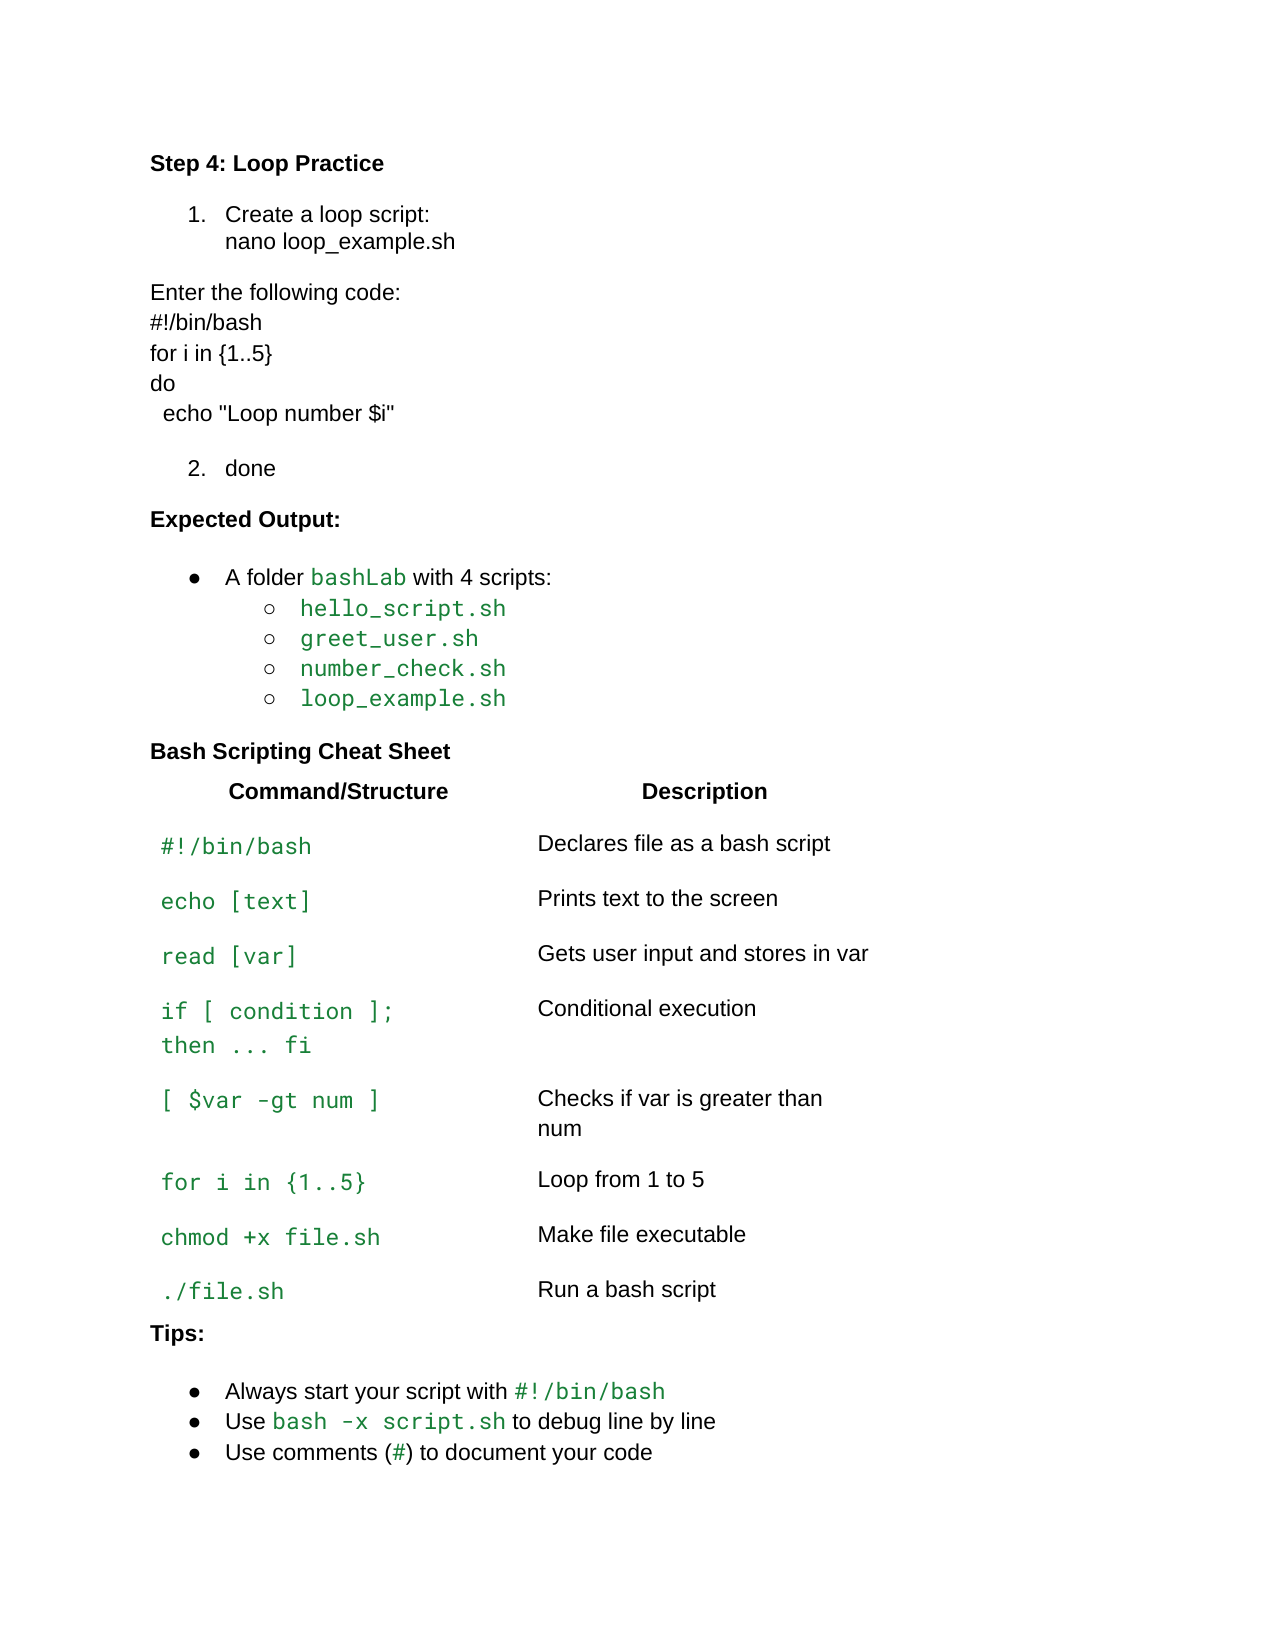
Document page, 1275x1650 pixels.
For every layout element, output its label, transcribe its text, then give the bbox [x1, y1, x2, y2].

text echo "Loop number $i" [150, 400, 1125, 426]
list Create a loop script: nano loop_example.sh [187, 201, 1125, 254]
list number_check.sh [262, 652, 1125, 682]
table_cell Checks if var is greater than num [527, 1074, 882, 1156]
table_header Command/Structure [150, 768, 527, 820]
text Enter the following code: #!/bin/bash [150, 279, 1125, 336]
text Expected Output: [150, 506, 1125, 533]
list A folder bashLab with 4 scripts: [187, 562, 1125, 592]
table_cell Declares file as a bash script [527, 820, 882, 875]
table_cell Conditional execution [527, 985, 882, 1074]
table_cell ./file.sh [150, 1265, 527, 1320]
table_cell read [var] [150, 930, 527, 985]
text Bash Scripting Cheat Sheet [150, 738, 1125, 764]
list hello_script.sh [262, 592, 1125, 622]
list loop_example.sh [262, 682, 1125, 713]
table_cell chmod +x file.sh [150, 1210, 527, 1265]
table_header Description [527, 768, 882, 820]
text Tips: [150, 1320, 1125, 1347]
list Use comments (#) to document your code [187, 1436, 1125, 1466]
table_cell #!/bin/bash [150, 820, 527, 875]
list Use bash -x script.sh to debug line by line [187, 1406, 1125, 1436]
table_cell Prints text to the screen [527, 875, 882, 930]
list greet_user.sh [262, 622, 1125, 652]
table_cell Make file executable [527, 1210, 882, 1265]
list done [187, 455, 1125, 481]
table_cell for i in {1..5} [150, 1156, 527, 1210]
text Step 4: Loop Practice [150, 150, 1125, 176]
table_cell echo [text] [150, 875, 527, 930]
text do [150, 370, 1125, 396]
table_cell Run a bash script [527, 1265, 882, 1320]
text for i in {1..5} [150, 339, 1125, 366]
table_cell Gets user input and stores in var [527, 930, 882, 985]
table_cell if [ condition ]; then ... fi [150, 985, 527, 1074]
list Always start your script with #!/bin/bash [187, 1375, 1125, 1406]
table_cell [ $var -gt num ] [150, 1074, 527, 1156]
table_cell Loop from 1 to 5 [527, 1156, 882, 1210]
